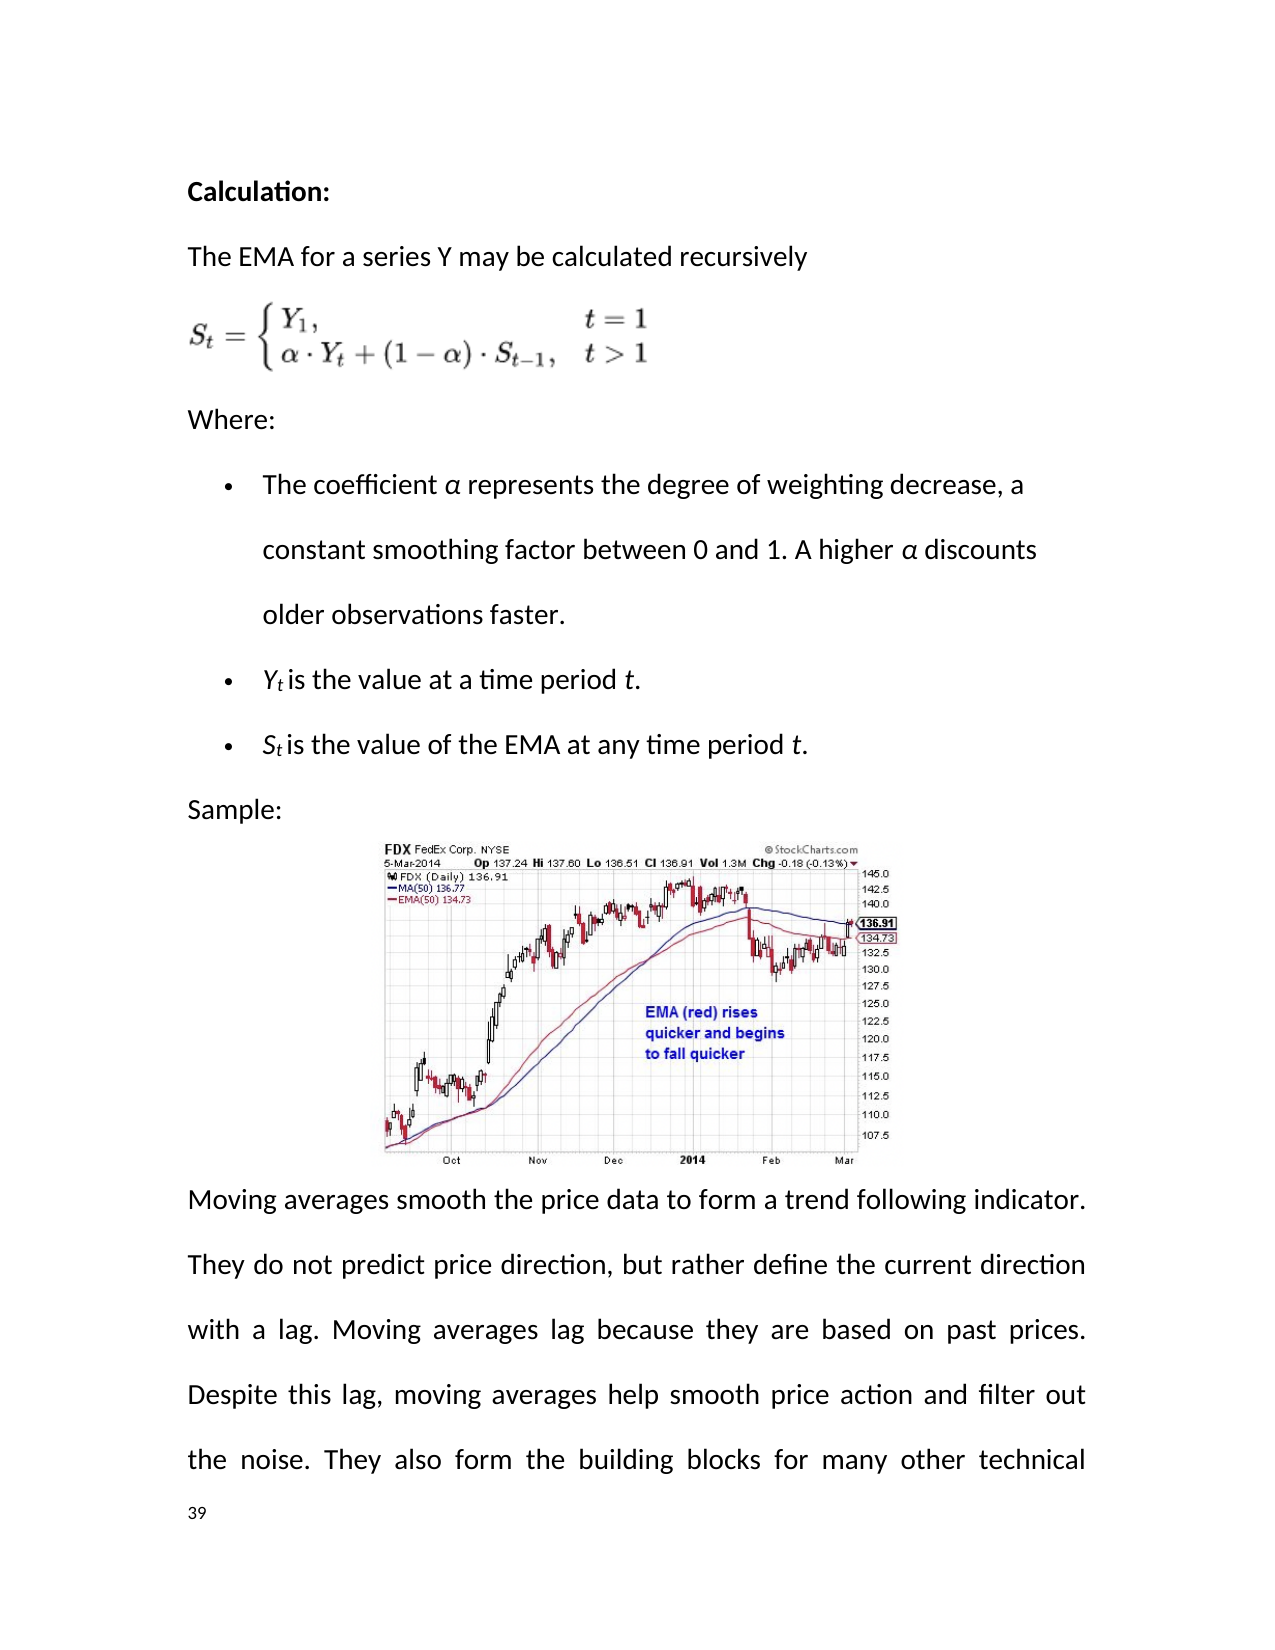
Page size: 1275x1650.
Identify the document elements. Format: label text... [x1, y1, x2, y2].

list Yt is the value at a time period t. [225, 646, 1087, 711]
text The EMA for a series Y may be calculated recursively [187, 224, 1087, 289]
text Where: [187, 386, 1087, 451]
text Calculation: [187, 159, 1087, 224]
text Sample: [187, 776, 1087, 841]
list St is the value of the EMA at any time period t. [225, 711, 1087, 776]
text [187, 1166, 1087, 1491]
picture [370, 841, 905, 1167]
picture [187, 300, 655, 375]
list The coefficient α represents the degree of weighting decrease, a constant smoothing factor between 0 and 1. A higher α discounts older observations faster. [225, 451, 1087, 646]
